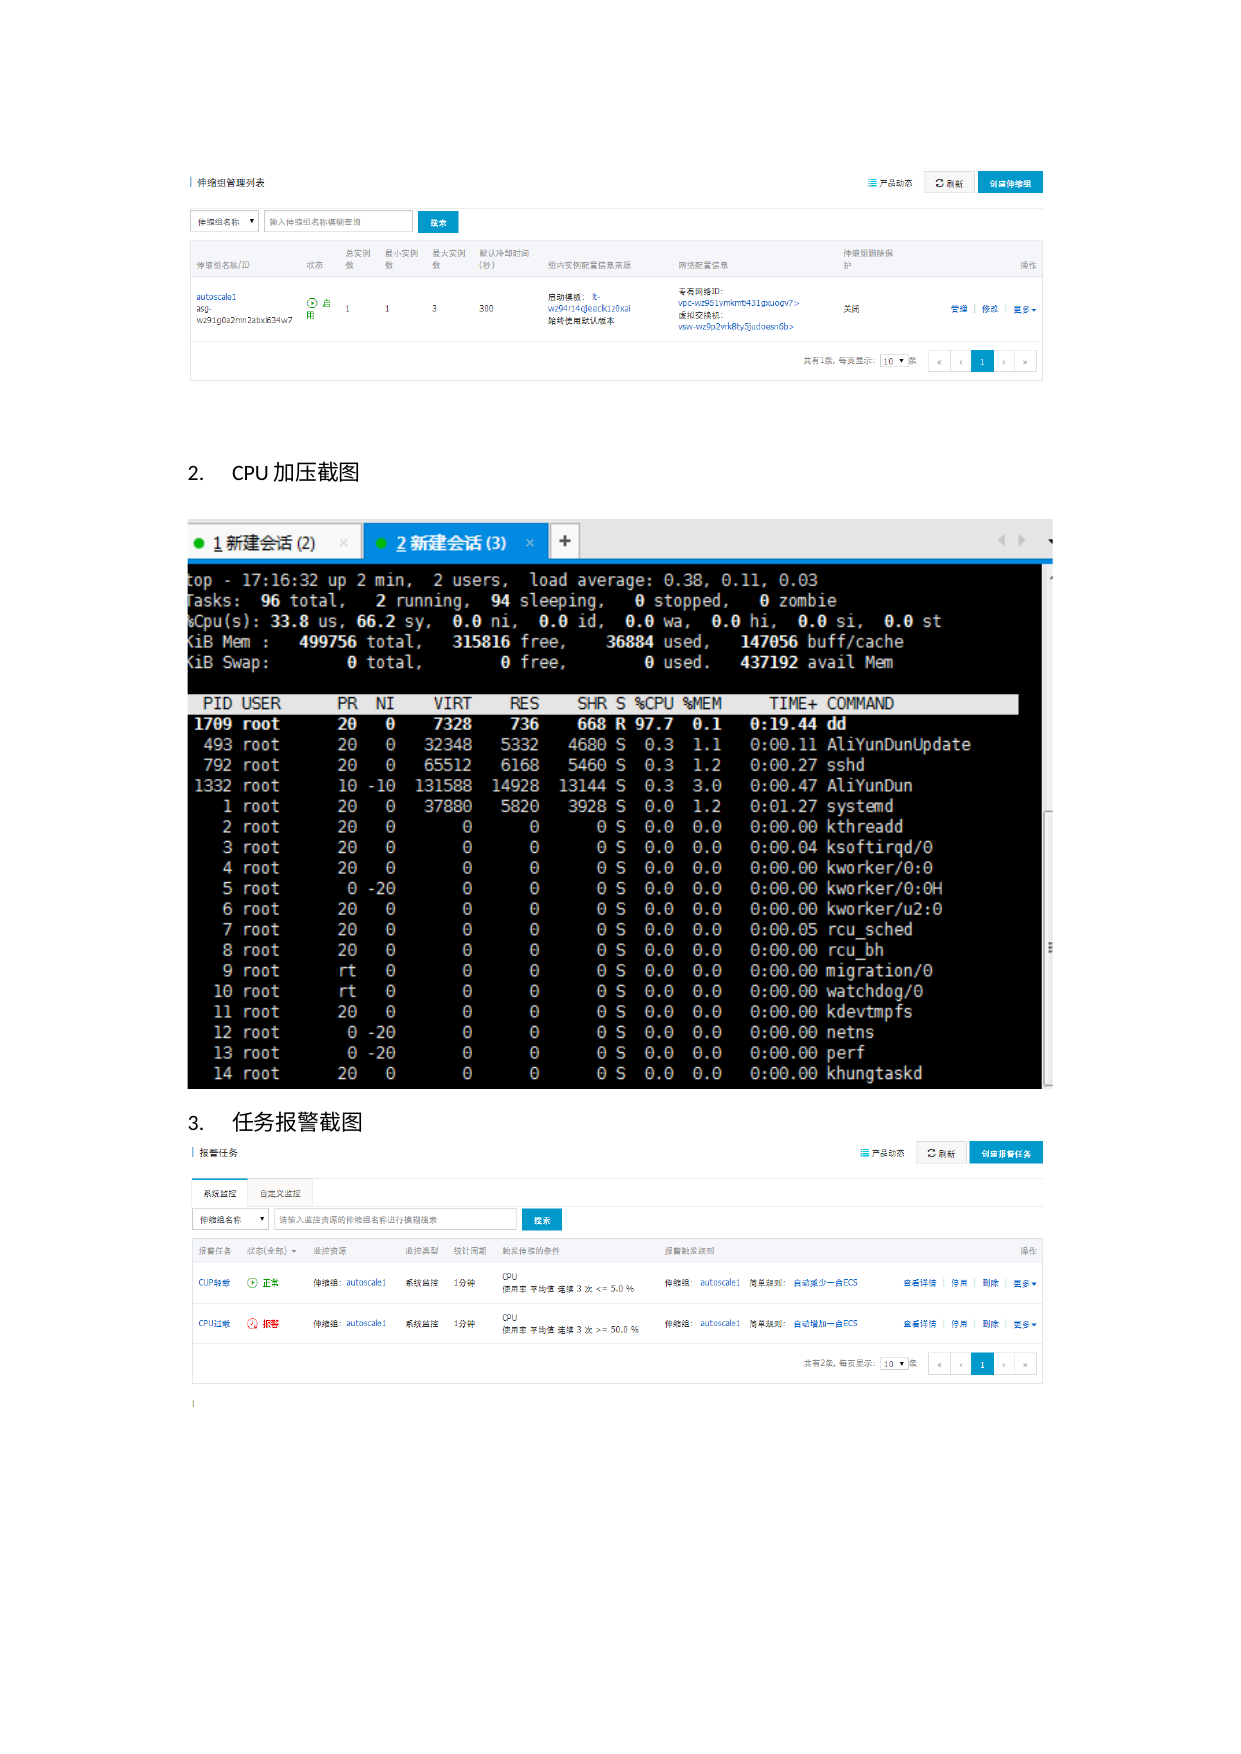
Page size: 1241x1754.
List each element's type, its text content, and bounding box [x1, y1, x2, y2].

picture [187, 1137, 1053, 1414]
picture [187, 162, 1053, 437]
picture [187, 519, 1053, 1089]
list 任务报警截图 [187, 1104, 1053, 1137]
list CPU加压截图 [187, 454, 1053, 487]
